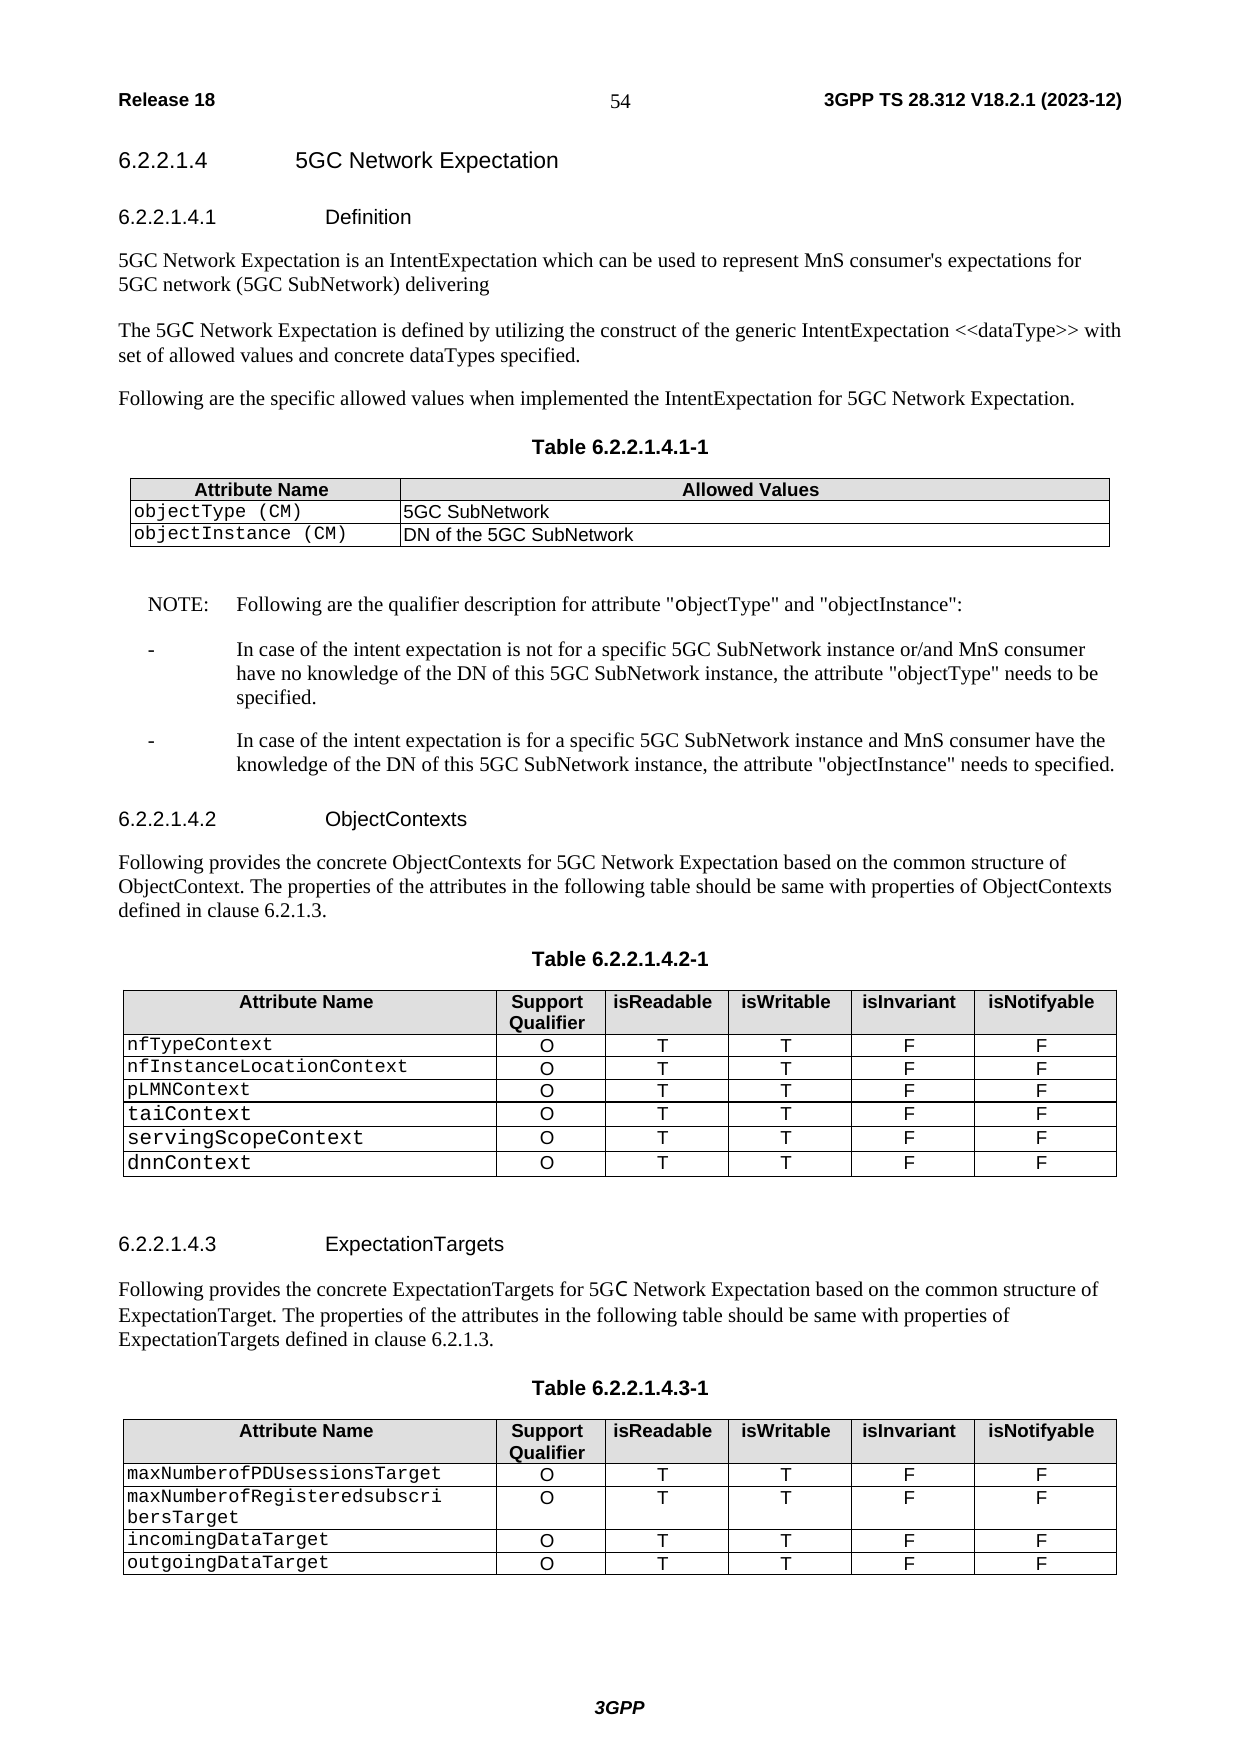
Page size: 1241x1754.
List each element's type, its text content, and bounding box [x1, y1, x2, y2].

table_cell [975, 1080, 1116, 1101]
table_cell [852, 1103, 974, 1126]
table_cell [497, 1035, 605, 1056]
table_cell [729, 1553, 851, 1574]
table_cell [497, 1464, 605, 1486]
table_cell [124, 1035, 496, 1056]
text NOTE: Following are the qualifier description for attribute "objectType" and "objectInstance": [148, 589, 1122, 618]
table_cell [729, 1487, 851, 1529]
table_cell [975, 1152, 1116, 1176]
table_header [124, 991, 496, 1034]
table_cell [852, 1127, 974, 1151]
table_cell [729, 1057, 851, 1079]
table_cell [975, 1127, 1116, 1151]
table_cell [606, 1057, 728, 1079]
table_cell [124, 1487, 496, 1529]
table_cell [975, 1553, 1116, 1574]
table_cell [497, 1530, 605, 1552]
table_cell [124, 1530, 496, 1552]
subtitle 6.2.2.1.4.3 ExpectationTargets [118, 1232, 1122, 1256]
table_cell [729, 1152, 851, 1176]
text Following provides the concrete ExpectationTargets for 5GC Network Expectation based on the common structure of ExpectationTarget. The properties of the attributes in the following table should be same with properties of ExpectationTargets defined in clause 6.2.1.3. [118, 1274, 1122, 1351]
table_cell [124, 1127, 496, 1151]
text Table 6.2.2.1.4.1-1 [118, 435, 1122, 459]
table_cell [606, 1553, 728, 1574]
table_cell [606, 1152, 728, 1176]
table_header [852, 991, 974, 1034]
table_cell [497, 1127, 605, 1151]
subtitle 6.2.2.1.4 5GC Network Expectation [118, 147, 1122, 174]
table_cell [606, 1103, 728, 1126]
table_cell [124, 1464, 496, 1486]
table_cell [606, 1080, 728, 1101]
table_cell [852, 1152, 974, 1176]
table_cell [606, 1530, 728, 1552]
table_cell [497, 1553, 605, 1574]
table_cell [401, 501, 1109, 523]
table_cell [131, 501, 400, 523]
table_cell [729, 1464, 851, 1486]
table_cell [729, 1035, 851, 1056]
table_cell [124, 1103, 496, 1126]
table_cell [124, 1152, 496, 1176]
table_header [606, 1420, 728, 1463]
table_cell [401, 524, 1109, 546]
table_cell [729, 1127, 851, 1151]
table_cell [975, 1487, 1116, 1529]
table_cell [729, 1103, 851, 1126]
subtitle 6.2.2.1.4.1 Definition [118, 205, 1122, 229]
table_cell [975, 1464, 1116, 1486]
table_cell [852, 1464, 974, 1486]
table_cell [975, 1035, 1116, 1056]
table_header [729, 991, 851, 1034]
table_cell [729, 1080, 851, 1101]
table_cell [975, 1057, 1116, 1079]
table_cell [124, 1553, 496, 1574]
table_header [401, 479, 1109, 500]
text Table 6.2.2.1.4.3-1 [118, 1376, 1122, 1400]
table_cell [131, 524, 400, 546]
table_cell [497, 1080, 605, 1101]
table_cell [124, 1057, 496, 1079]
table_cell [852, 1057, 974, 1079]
text - In case of the intent expectation is for a specific 5GC SubNetwork instance and MnS consumer have the knowledge of the DN of this 5GC SubNetwork instance, the attribute "objectInstance" needs to specified. [148, 727, 1122, 776]
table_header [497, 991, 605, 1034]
text Following are the specific allowed values when implemented the IntentExpectation for 5GC Network Expectation. [118, 386, 1122, 410]
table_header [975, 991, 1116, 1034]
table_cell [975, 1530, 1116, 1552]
subtitle 6.2.2.1.4.2 ObjectContexts [118, 807, 1122, 831]
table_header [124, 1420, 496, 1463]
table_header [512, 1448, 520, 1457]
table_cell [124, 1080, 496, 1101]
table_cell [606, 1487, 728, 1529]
text Following provides the concrete ObjectContexts for 5GC Network Expectation based on the common structure of ObjectContext. The properties of the attributes in the following table should be same with properties of ObjectContexts defined in clause 6.2.1.3. [118, 849, 1122, 922]
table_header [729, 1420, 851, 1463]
text 5GC Network Expectation is an IntentExpectation which can be used to represent MnS consumer's expectations for 5GC network (5GC SubNetwork) delivering [118, 248, 1122, 296]
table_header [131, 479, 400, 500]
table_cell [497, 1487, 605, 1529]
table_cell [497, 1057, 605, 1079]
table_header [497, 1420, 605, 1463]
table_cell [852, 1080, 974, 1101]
text Table 6.2.2.1.4.2-1 [118, 947, 1122, 971]
text - In case of the intent expectation is not for a specific 5GC SubNetwork instance or/and MnS consumer have no knowledge of the DN of this 5GC SubNetwork instance, the attribute "objectType" needs to be specified. [148, 637, 1122, 709]
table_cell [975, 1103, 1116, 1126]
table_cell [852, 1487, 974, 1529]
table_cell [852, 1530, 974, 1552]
text The 5GC Network Expectation is defined by utilizing the construct of the generic IntentExpectation <<dataType>> with set of allowed values and concrete dataTypes specified. [118, 315, 1122, 367]
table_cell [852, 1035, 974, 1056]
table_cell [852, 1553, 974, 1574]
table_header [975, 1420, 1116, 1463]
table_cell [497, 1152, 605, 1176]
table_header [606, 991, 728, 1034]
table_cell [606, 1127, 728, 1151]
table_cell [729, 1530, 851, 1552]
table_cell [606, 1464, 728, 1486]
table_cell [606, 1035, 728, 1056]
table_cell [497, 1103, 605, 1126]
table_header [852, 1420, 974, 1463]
